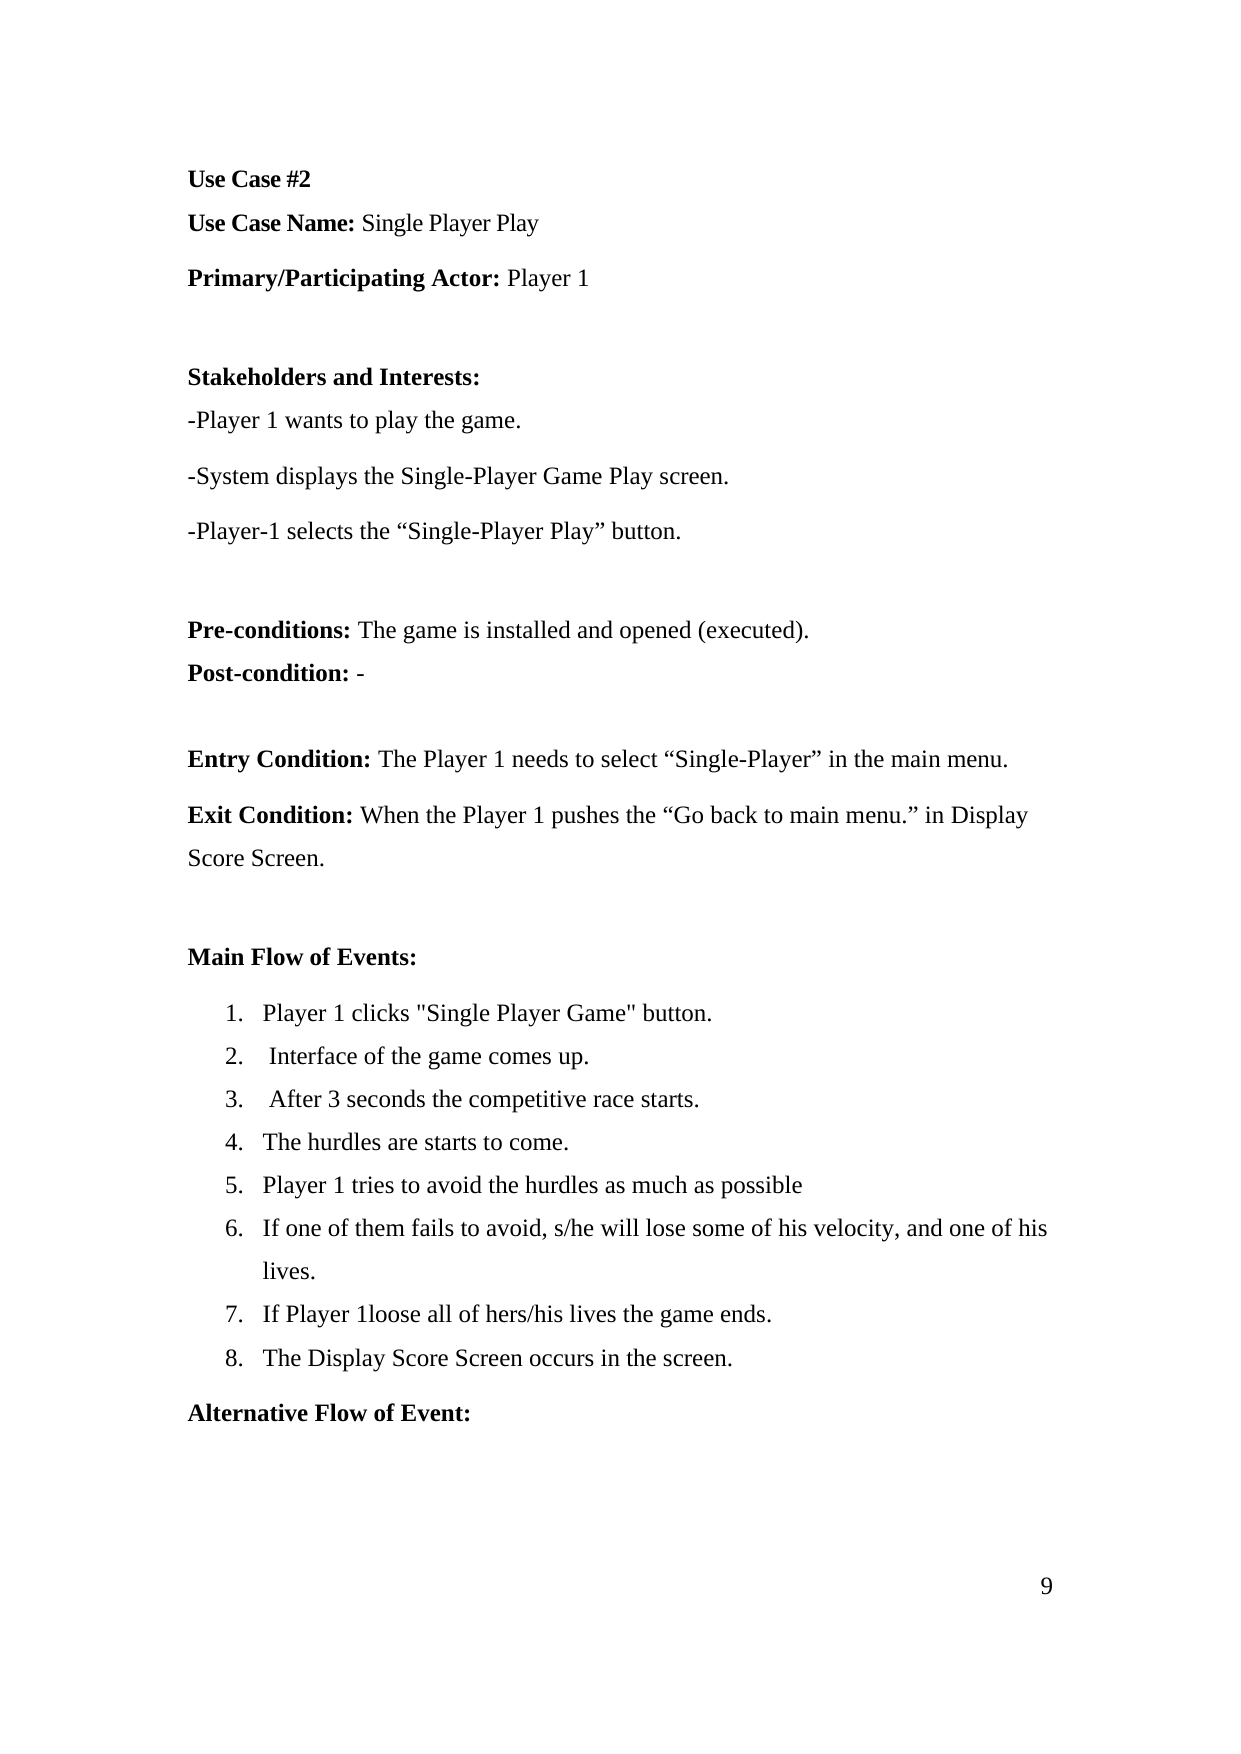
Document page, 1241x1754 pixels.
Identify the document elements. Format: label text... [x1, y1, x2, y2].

text Primary/Participating Actor: Player 1 [187, 263, 1053, 292]
list After 3 seconds the competitive race starts. [225, 1084, 1053, 1113]
text Main Flow of Events: [187, 942, 1053, 971]
list If Player 1loose all of hers/his lives the game ends. [225, 1299, 1053, 1328]
list Player 1 tries to avoid the hurdles as much as possible [225, 1170, 1053, 1199]
text -System displays the Single-Player Game Play screen. [187, 461, 1053, 489]
text Stakeholders and Interests: -Player 1 wants to play the game. [187, 319, 1053, 434]
list Interface of the game comes up. [225, 1041, 1053, 1069]
list The hurdles are starts to come. [225, 1127, 1053, 1156]
list Player 1 clicks "Single Player Game" button. [225, 998, 1053, 1026]
list If one of them fails to avoid, s/he will lose some of his velocity, and one of his lives. [225, 1213, 1053, 1285]
text -Player-1 selects the “Single-Player Play” button. [187, 516, 1053, 545]
text Alternative Flow of Event: [187, 1398, 1053, 1427]
list The Display Score Screen occurs in the screen. [225, 1343, 1053, 1371]
text Exit Condition: When the Player 1 pushes the “Go back to main menu.” in Display Score Screen. [187, 800, 1053, 915]
subtitle Use Case #2 Use Case Name: Single Player Play [187, 164, 1053, 236]
text Pre-conditions: The game is installed and opened (executed). Post-condition: - Entry Condition: The Player 1 needs to select “Single-Player” in the main menu. [187, 572, 1053, 773]
